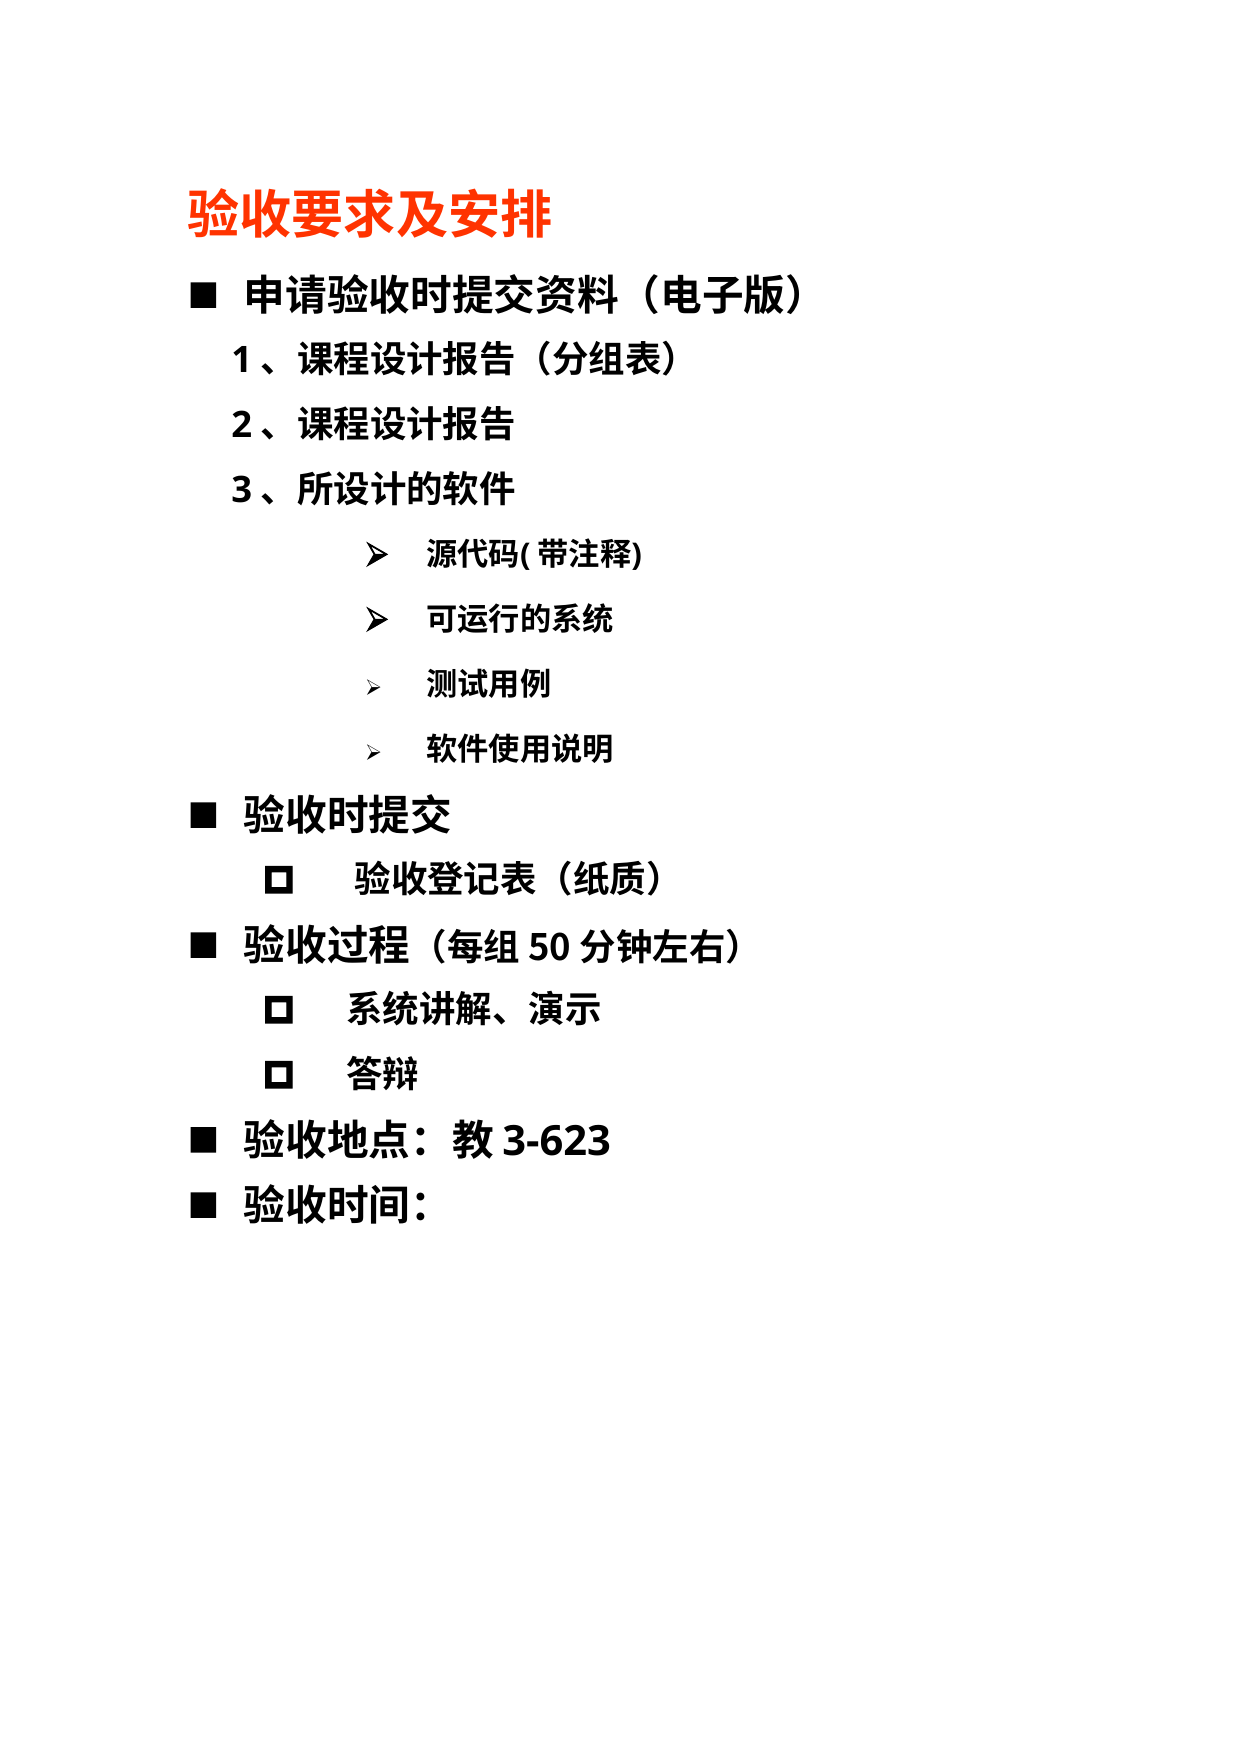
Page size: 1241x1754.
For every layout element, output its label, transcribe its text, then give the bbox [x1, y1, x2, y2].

text 3 、所设计的软件 [187, 454, 1053, 519]
list 验收时间： [187, 1169, 1053, 1234]
text 验收要求及安排 [187, 162, 1053, 259]
list 源代码( 带注释) [365, 519, 1053, 584]
list 申请验收时提交资料（电子版） [187, 259, 1053, 324]
text 2 、课程设计报告 [187, 389, 1053, 454]
text 1 、课程设计报告（分组表） [187, 324, 1053, 389]
list 答辩 [262, 1039, 1053, 1104]
list 系统讲解、演示 [262, 974, 1053, 1039]
list 测试用例 [365, 649, 1053, 714]
list 软件使用说明 [365, 714, 1053, 779]
list 验收时提交 [187, 779, 1053, 844]
list 可运行的系统 [365, 584, 1053, 649]
list 验收地点：教3-623 [187, 1104, 1053, 1169]
list 验收过程（每组 50 分钟左右） [187, 909, 1053, 974]
list 验收登记表（纸质） [262, 844, 1053, 909]
